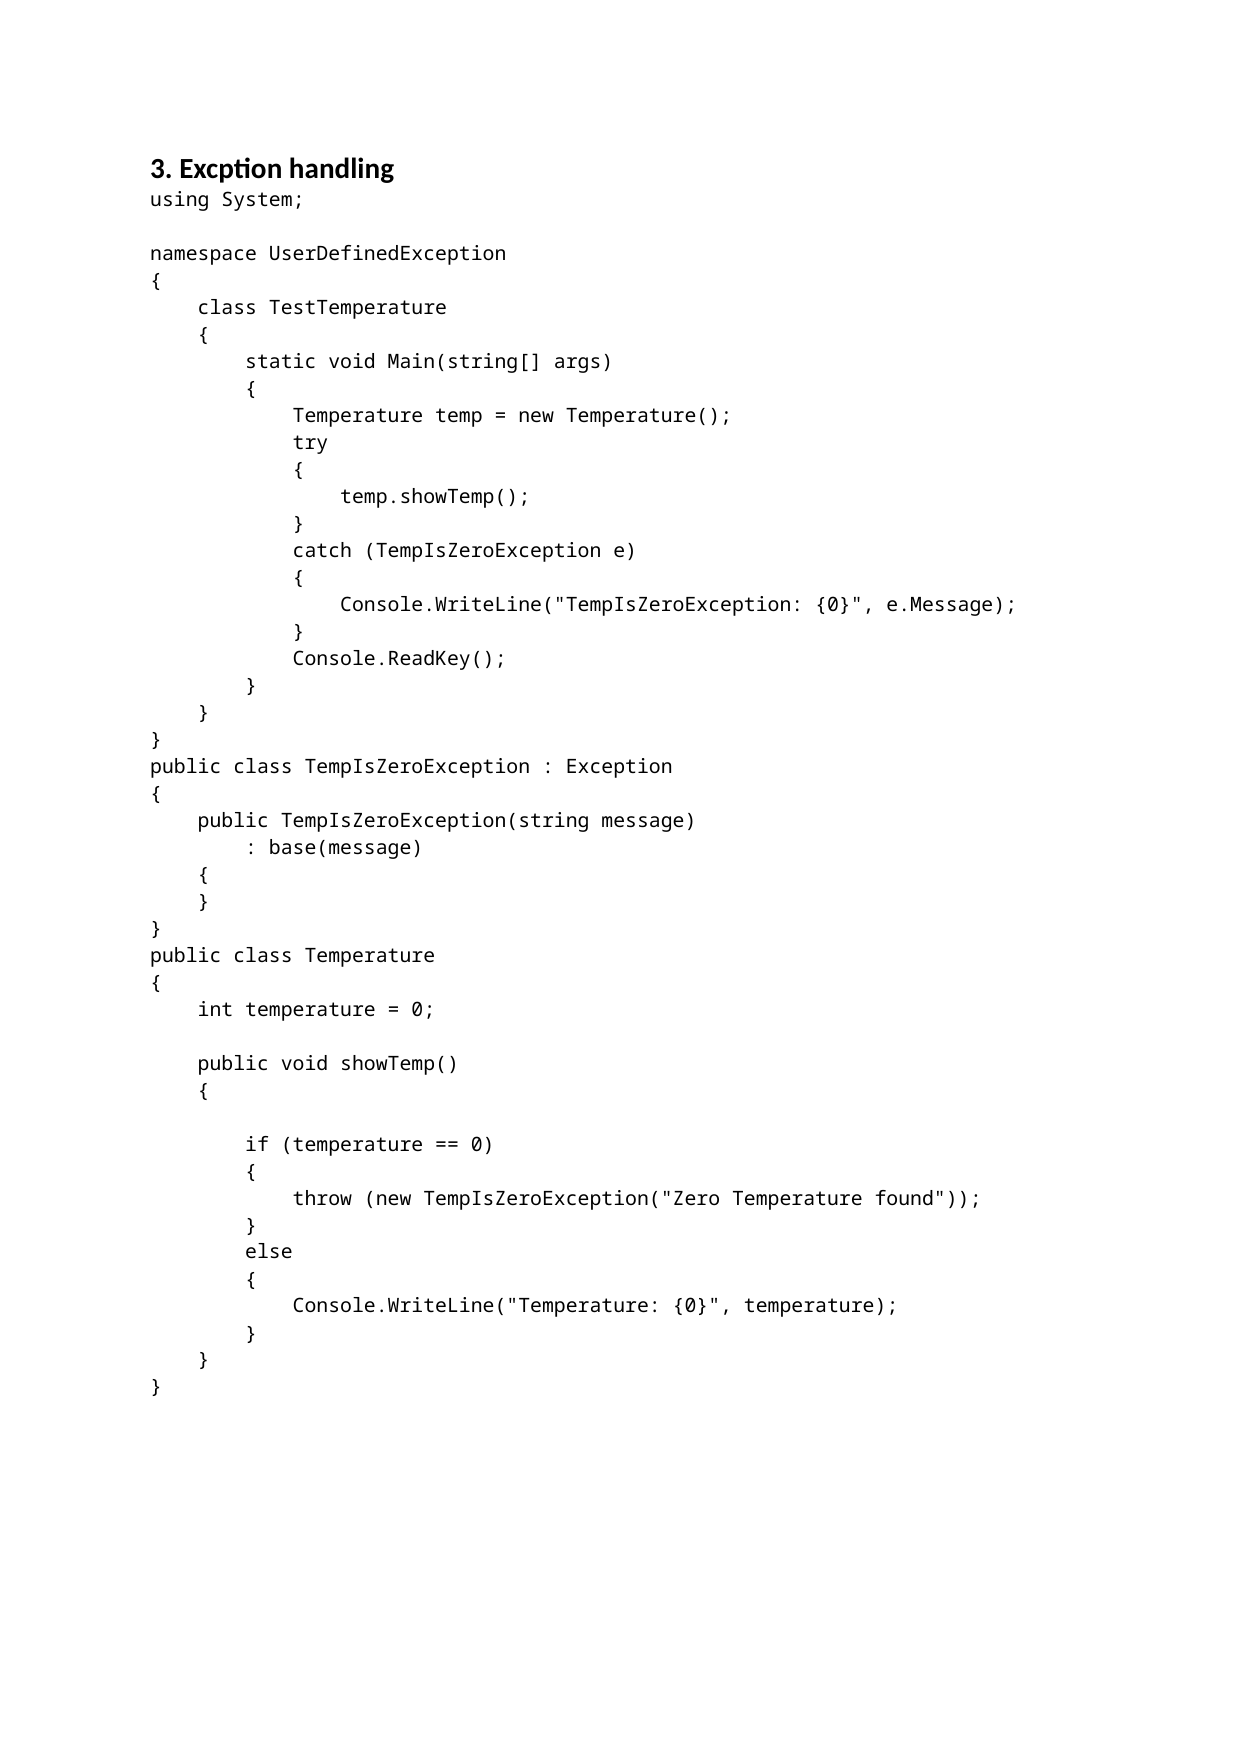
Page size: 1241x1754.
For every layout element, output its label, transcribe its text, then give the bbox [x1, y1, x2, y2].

text { [150, 1076, 1090, 1103]
text static void Main(string[] args) [150, 347, 1090, 374]
text public class TempIsZeroException : Exception [150, 752, 1090, 779]
text catch (TempIsZeroException e) [150, 536, 1090, 563]
text else [150, 1238, 1090, 1265]
text public class Temperature [150, 941, 1090, 968]
text public TempIsZeroException(string message) [150, 806, 1090, 833]
text } [150, 1211, 1090, 1238]
text { [150, 563, 1090, 590]
text { [150, 779, 1090, 806]
text } [150, 1373, 1090, 1400]
text } [150, 509, 1090, 536]
text class TestTemperature [150, 293, 1090, 321]
text { [150, 267, 1090, 293]
text if (temperature == 0) [150, 1130, 1090, 1157]
text public void showTemp() [150, 1049, 1090, 1076]
text temp.showTemp(); [150, 482, 1090, 509]
text Console.ReadKey(); [150, 644, 1090, 671]
text try [150, 428, 1090, 455]
text } [150, 698, 1090, 725]
text : base(message) [150, 833, 1090, 860]
text Console.WriteLine("TempIsZeroException: {0}", e.Message); [150, 590, 1090, 617]
text } [150, 887, 1090, 914]
text Console.WriteLine("Temperature: {0}", temperature); [150, 1292, 1090, 1319]
text { [150, 860, 1090, 887]
text { [150, 455, 1090, 482]
text Temperature temp = new Temperature(); [150, 401, 1090, 428]
text } [150, 1319, 1090, 1346]
text { [150, 321, 1090, 347]
text } [150, 725, 1090, 752]
text using System; [150, 186, 1090, 213]
text namespace UserDefinedException [150, 239, 1090, 267]
text } [150, 914, 1090, 941]
text } [150, 1346, 1090, 1373]
text { [150, 374, 1090, 401]
text { [150, 1265, 1090, 1292]
text } [150, 617, 1090, 644]
text int temperature = 0; [150, 995, 1090, 1022]
text { [150, 968, 1090, 995]
text { [150, 1157, 1090, 1184]
text throw (new TempIsZeroException("Zero Temperature found")); [150, 1184, 1090, 1211]
text 3. Excption handling [150, 150, 1090, 186]
text } [150, 671, 1090, 698]
